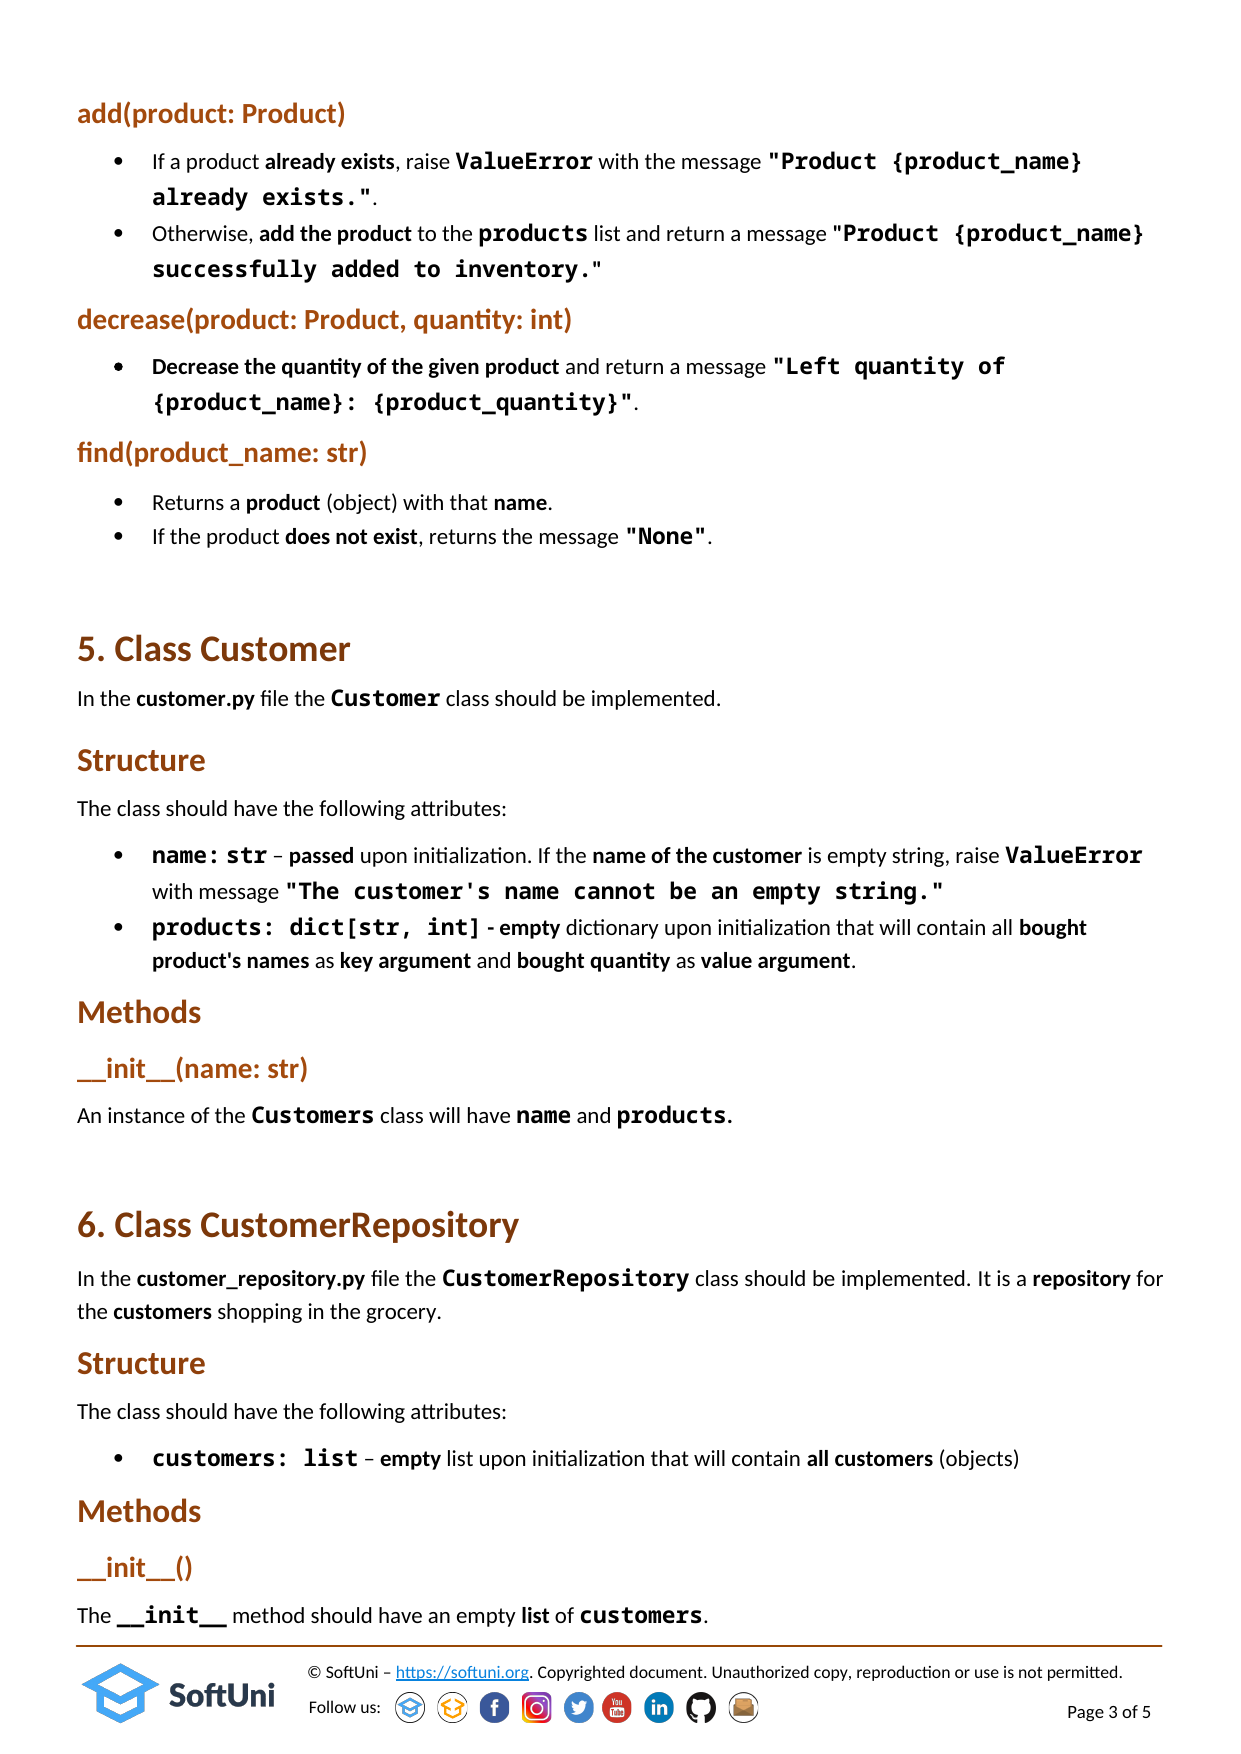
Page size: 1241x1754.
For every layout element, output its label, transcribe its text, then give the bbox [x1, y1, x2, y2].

picture [665, 1714, 674, 1723]
list Otherwise, add the product to the products list and return a message "Product {product_name} successfully added to inventory." [114, 217, 1163, 284]
picture [75, 1658, 281, 1729]
picture [665, 1692, 674, 1701]
subtitle __init__() [77, 1549, 1163, 1585]
picture [658, 1705, 667, 1714]
picture [564, 1692, 594, 1723]
text find(product_name: str) [77, 434, 1163, 470]
subtitle Methods [77, 991, 1163, 1032]
subtitle Structure [77, 1342, 1163, 1383]
list Decrease the quantity of the given product and return a message "Left quantity of {product_name}: {product_quantity}". [114, 350, 1163, 417]
list Returns a product (object) with that name. [114, 488, 1163, 516]
text The __init__ method should have an empty list of customers. [77, 1599, 1163, 1630]
text In the customer_repository.py file the CustomerRepository class should be implemented. It is a repository for the customers shopping in the grocery. [77, 1262, 1163, 1325]
picture [522, 1692, 552, 1723]
picture [644, 1692, 653, 1701]
picture [602, 1692, 632, 1723]
text In the customer.py file the Customer class should be implemented. [77, 682, 1163, 713]
text The class should have the following attributes: [77, 1397, 1163, 1425]
subtitle __init__(name: str) [77, 1050, 1163, 1086]
subtitle decrease(product: Product, quantity: int) [77, 301, 1163, 337]
picture [437, 1692, 468, 1723]
subtitle Class CustomerRepository [77, 1201, 1163, 1247]
subtitle Methods [77, 1490, 1163, 1531]
list customers: list – empty list upon initialization that will contain all customers (objects) [114, 1442, 1163, 1473]
text The class should have the following attributes: [77, 794, 1163, 822]
text An instance of the Customers class will have name and products. [77, 1099, 1163, 1131]
picture [644, 1714, 653, 1723]
subtitle add(product: Product) [77, 95, 1163, 131]
picture [479, 1692, 510, 1723]
list products: dict[str, int] - empty dictionary upon initialization that will contain all bought product's names as key argument and bought quantity as value argument. [114, 911, 1163, 974]
list If the product does not exist, returns the message "None". [114, 520, 1163, 551]
subtitle Class Customer [77, 625, 1163, 671]
list If a product already exists, raise ValueError with the message "Product {product_name} already exists.". [114, 145, 1163, 212]
list name: str – passed upon initialization. If the name of the customer is empty string, raise ValueError with message "The customer's name cannot be an empty string." [114, 839, 1163, 906]
picture [728, 1692, 759, 1723]
picture [686, 1692, 716, 1723]
picture [395, 1692, 425, 1723]
subtitle Structure [77, 739, 1163, 780]
